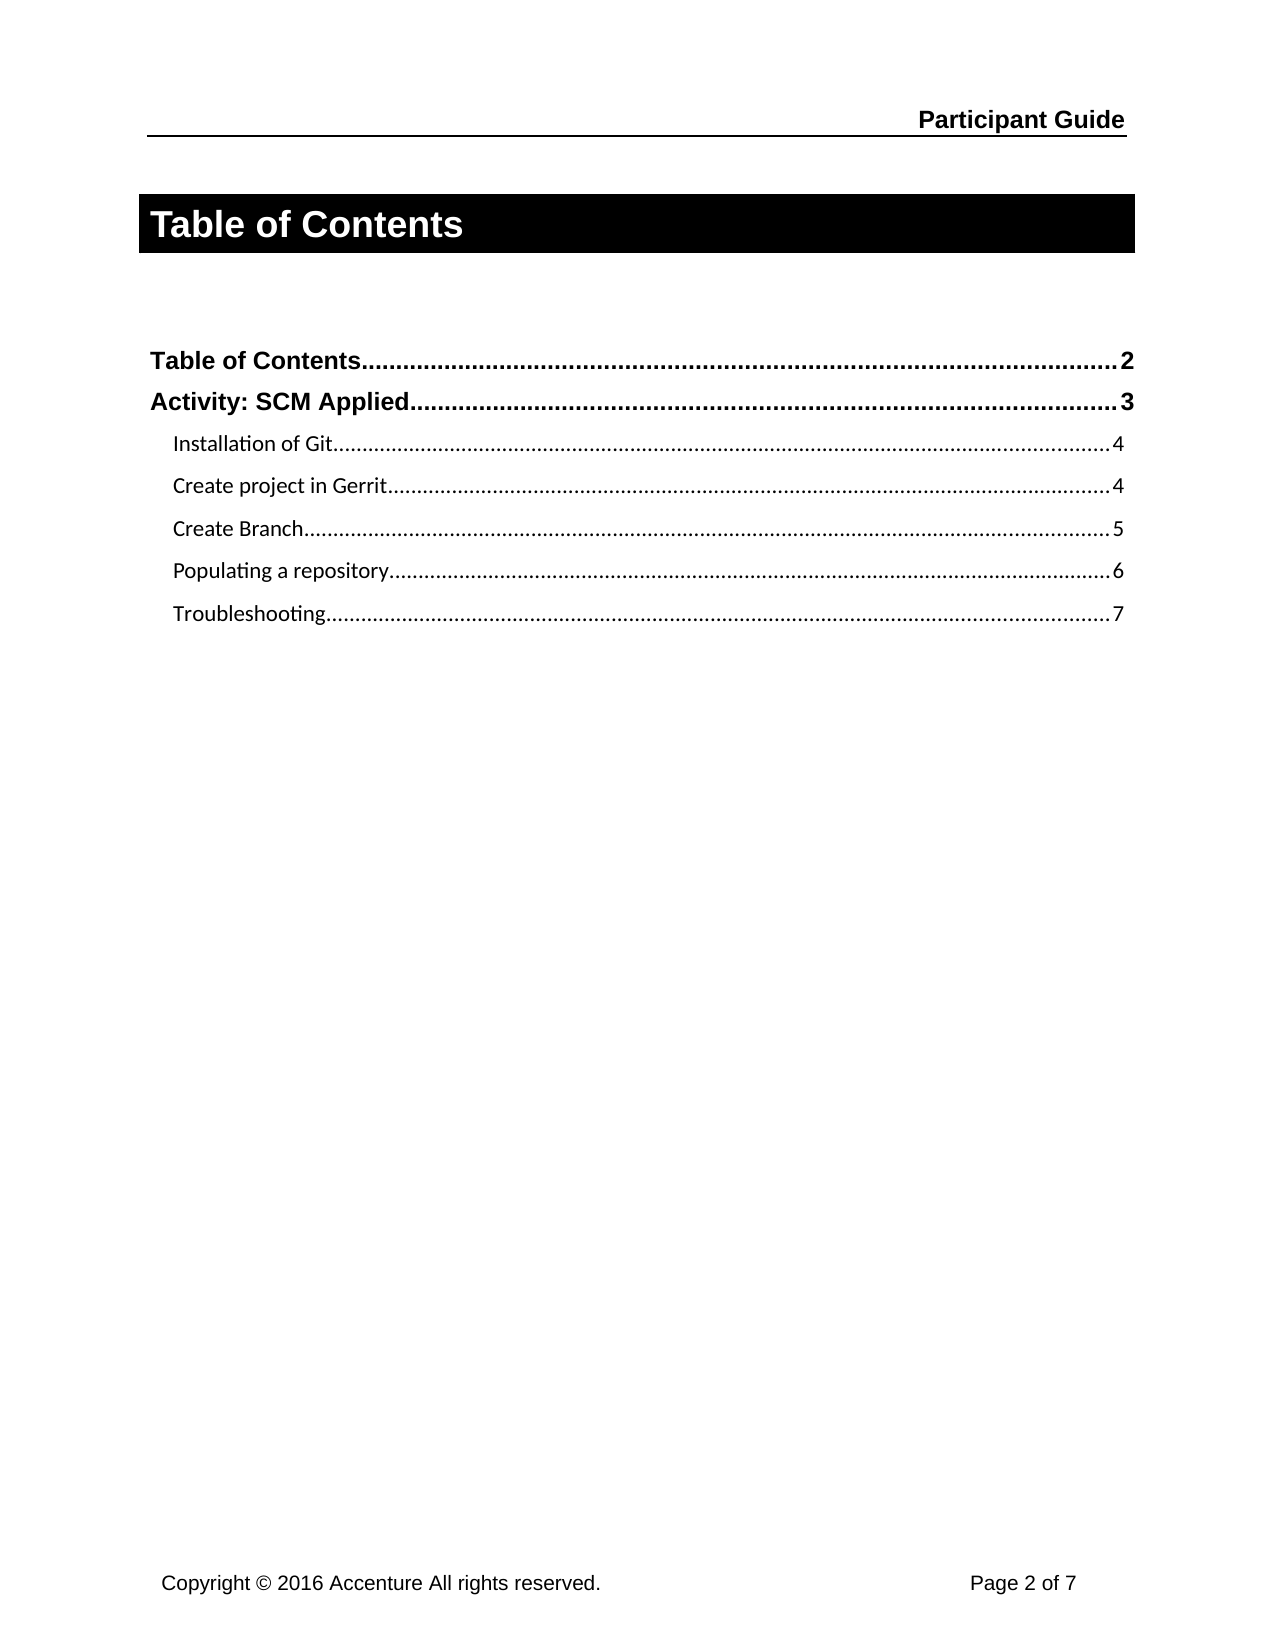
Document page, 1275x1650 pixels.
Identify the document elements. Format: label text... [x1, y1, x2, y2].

title Table of Contents [142, 196, 1133, 251]
